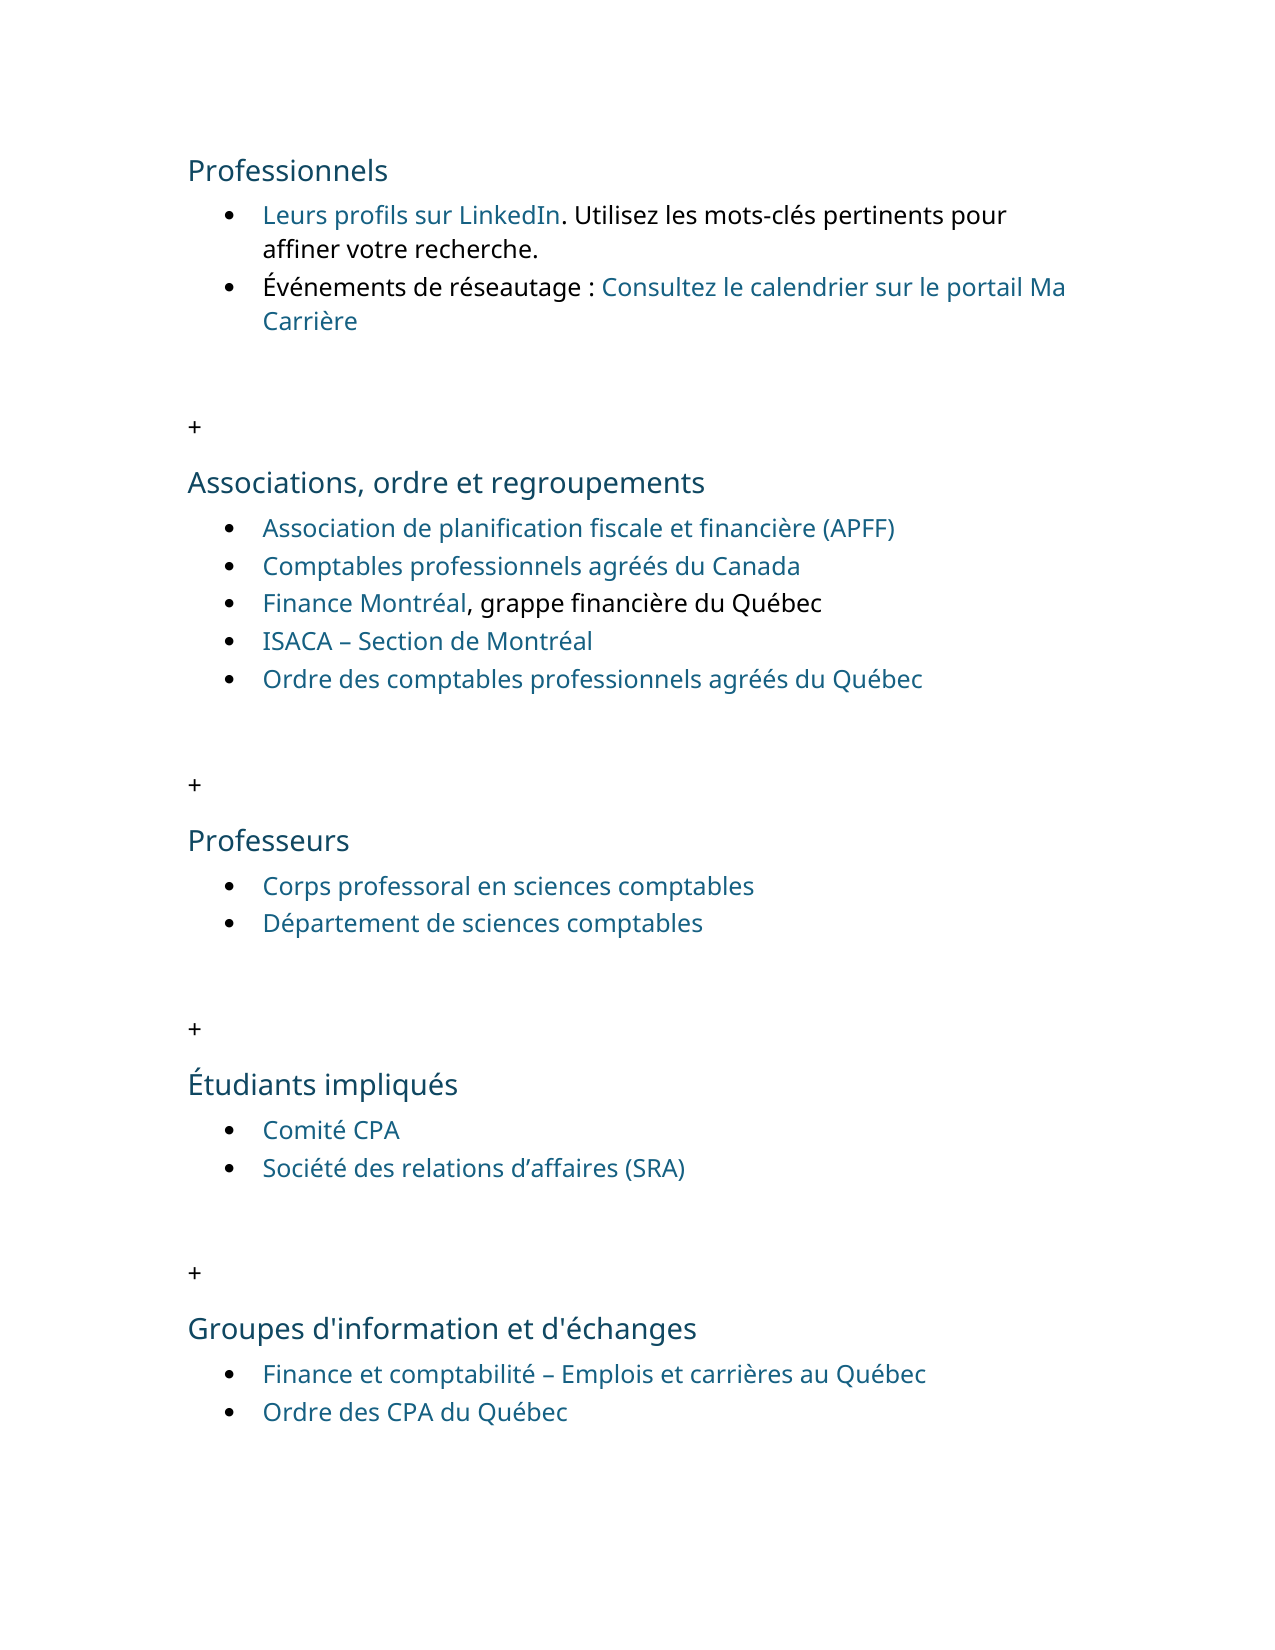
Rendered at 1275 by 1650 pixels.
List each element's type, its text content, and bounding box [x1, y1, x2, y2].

text + [187, 1012, 1087, 1046]
list Ordre des CPA du Québec [225, 1394, 1087, 1463]
text + [187, 409, 1087, 444]
list ISACA – Section de Montréal [225, 624, 1087, 658]
list Corps professoral en sciences comptables [225, 868, 1087, 902]
list Événements de réseautage : Consultez le calendrier sur le portail Ma Carrière [225, 270, 1087, 338]
subtitle Associations, ordre et regroupements [187, 462, 1087, 502]
list Association de planification fiscale et financière (APFF) [225, 510, 1087, 544]
text + [187, 1256, 1087, 1290]
list Ordre des comptables professionnels agréés du Québec [225, 662, 1087, 696]
subtitle Groupes d'information et d'échanges [187, 1309, 1087, 1348]
list Société des relations d’affaires (SRA) [225, 1150, 1087, 1184]
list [225, 198, 1087, 266]
subtitle Professionnels [187, 150, 1087, 190]
list Comité CPA [225, 1112, 1087, 1146]
list Finance et comptabilité – Emplois et carrières au Québec [225, 1357, 1087, 1391]
subtitle Professeurs [187, 820, 1087, 860]
list Finance Montréal, grappe financière du Québec [225, 586, 1087, 620]
list Département de sciences comptables [225, 906, 1087, 940]
list Comptables professionnels agréés du Canada [225, 548, 1087, 582]
subtitle Étudiants impliqués [187, 1064, 1087, 1104]
text + [187, 767, 1087, 801]
